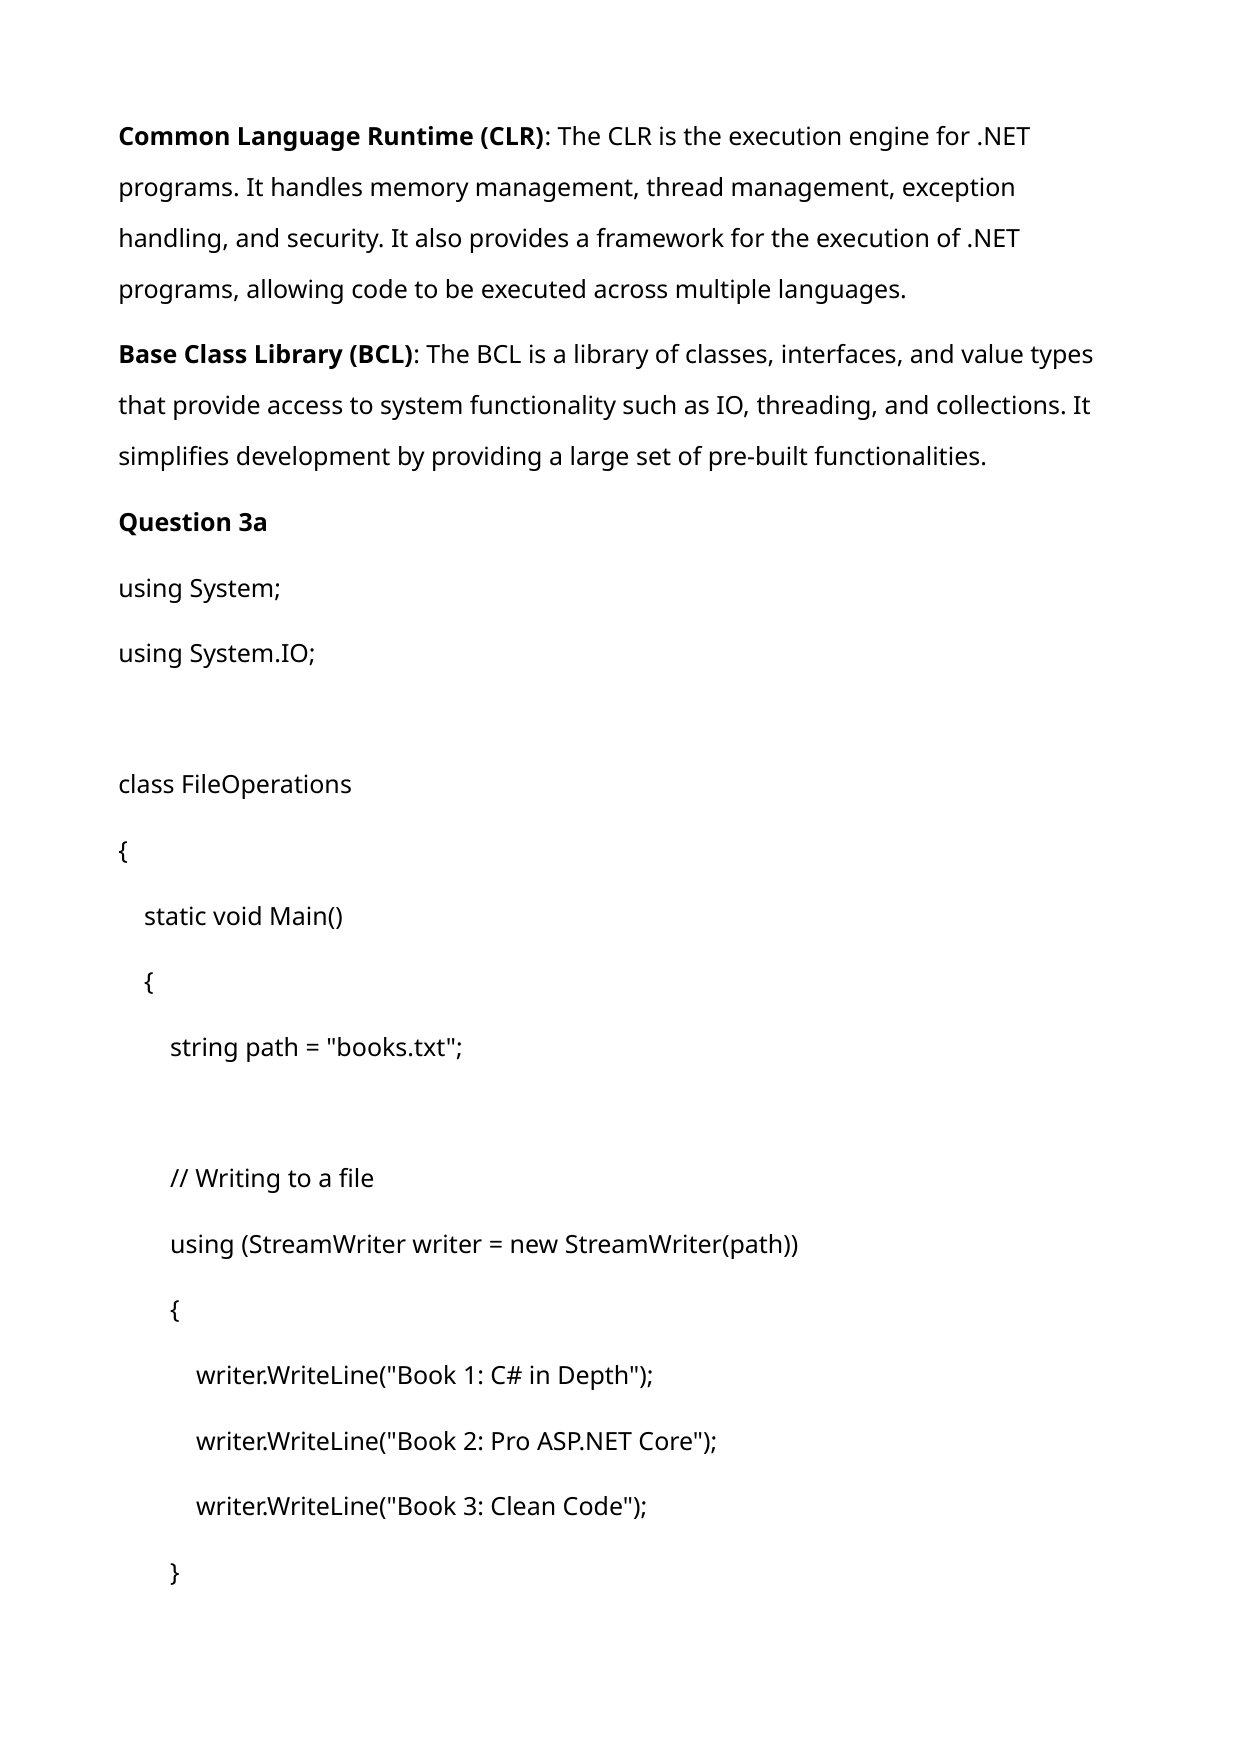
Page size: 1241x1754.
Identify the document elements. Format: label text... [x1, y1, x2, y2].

text using (StreamWriter writer = new StreamWriter(path)) [118, 1226, 1122, 1261]
text using System.IO; [118, 636, 1122, 670]
text Question 3a [118, 504, 1122, 539]
text writer.WriteLine("Book 2: Pro ASP.NET Core"); [118, 1423, 1122, 1457]
text static void Main() [118, 898, 1122, 932]
text writer.WriteLine("Book 3: Clean Code"); [118, 1489, 1122, 1523]
text } [118, 1554, 1122, 1589]
text Base Class Library (BCL): The BCL is a library of classes, interfaces, and value types that provide access to system functionality such as IO, threading, and collections. It simplifies development by providing a large set of pre-built functionalities. [118, 337, 1122, 473]
text writer.WriteLine("Book 1: C# in Depth"); [118, 1358, 1122, 1392]
text class FileOperations [118, 767, 1122, 801]
text { [118, 1292, 1122, 1326]
text string path = "books.txt"; [118, 1029, 1122, 1064]
text // Writing to a file [118, 1161, 1122, 1195]
text { [118, 964, 1122, 998]
text { [118, 833, 1122, 867]
text using System; [118, 570, 1122, 604]
text Common Language Runtime (CLR): The CLR is the execution engine for .NET programs. It handles memory management, thread management, exception handling, and security. It also provides a framework for the execution of .NET programs, allowing code to be executed across multiple languages. [118, 118, 1122, 305]
